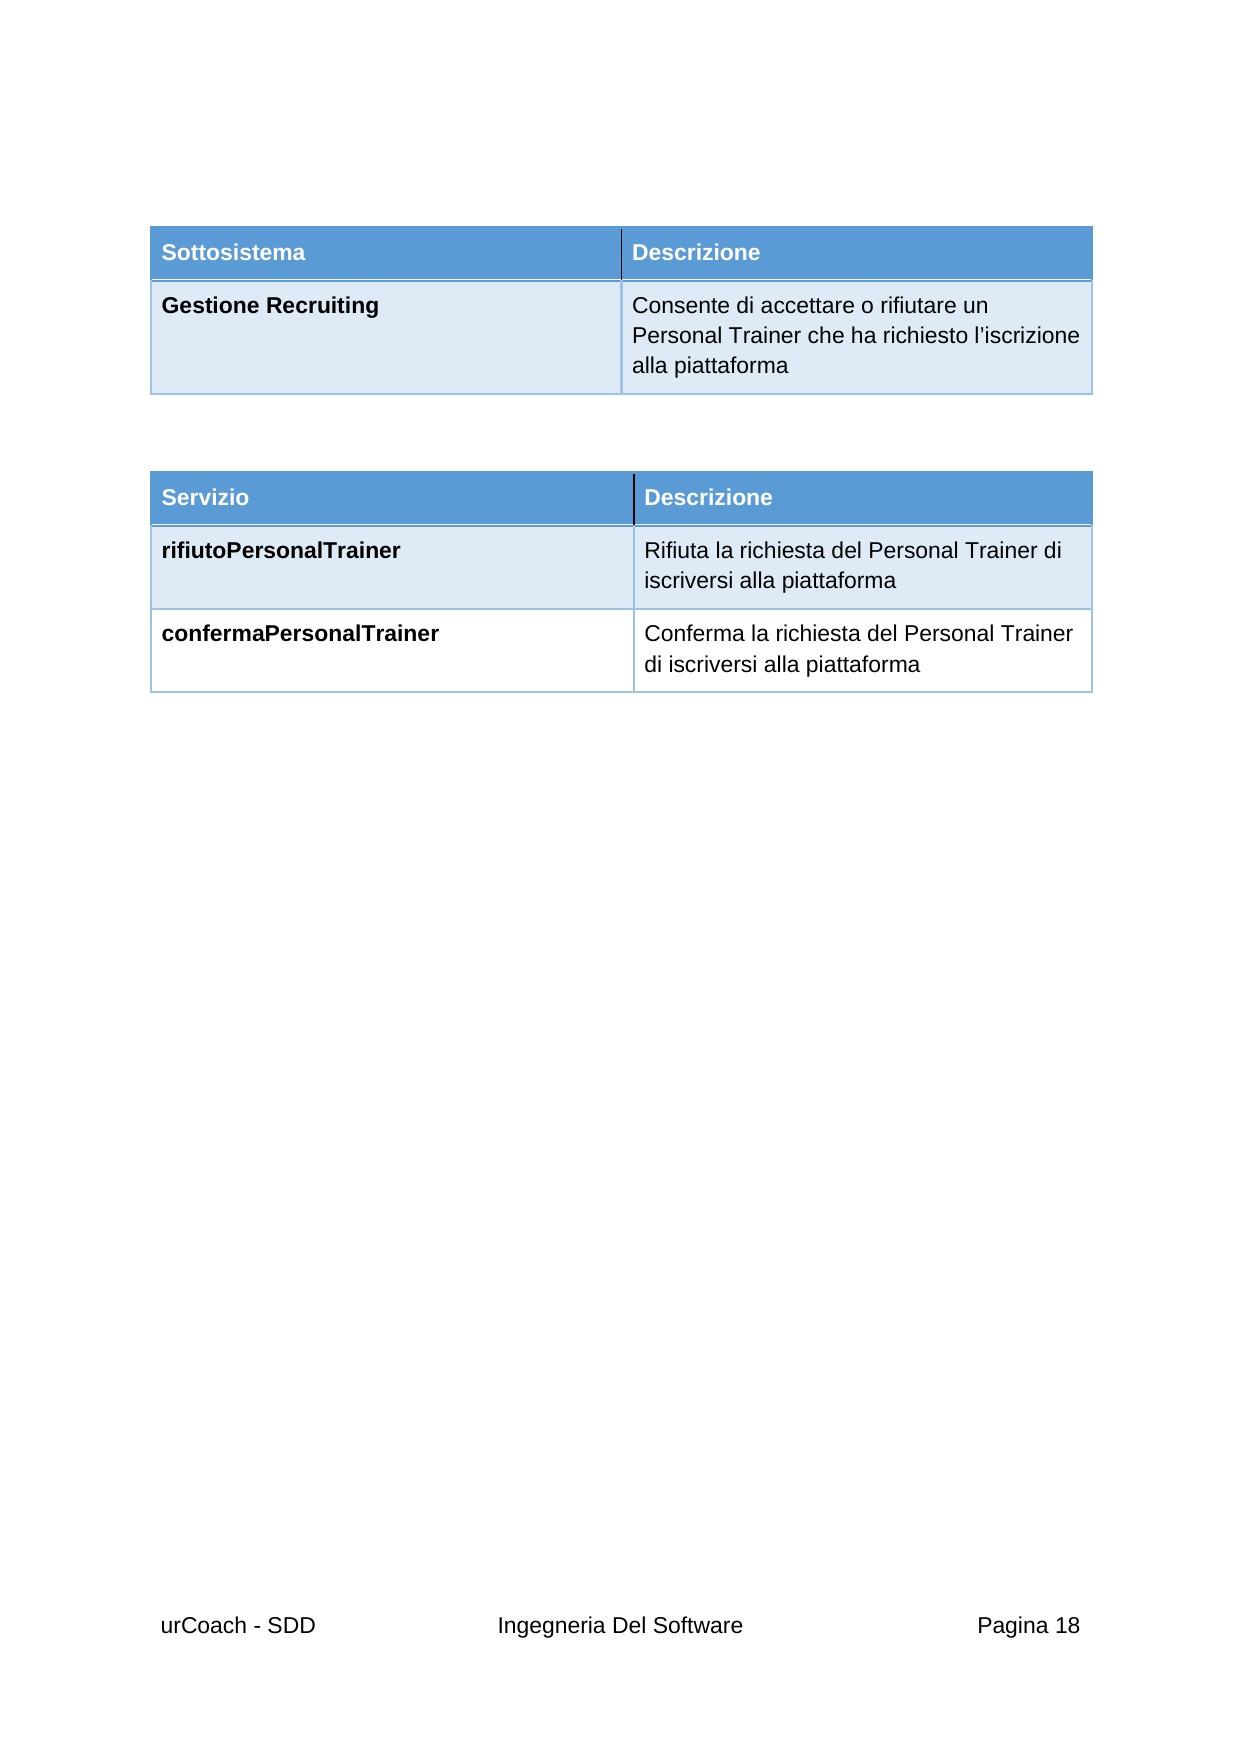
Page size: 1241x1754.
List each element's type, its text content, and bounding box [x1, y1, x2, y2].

table_cell Rifiuta la richiesta del Personal Trainer di iscriversi alla piattaforma [635, 527, 1091, 608]
table_header Sottosistema [152, 229, 621, 279]
table_header Servizio [152, 474, 633, 524]
table_cell Consente di accettare o rifiutare un Personal Trainer che ha richiesto l’iscrizione alla piattaforma [623, 282, 1091, 393]
table_cell rifiutoPersonalTrainer [152, 527, 633, 608]
table_cell Conferma la richiesta del Personal Trainer di iscriversi alla piattaforma [635, 610, 1091, 691]
table_cell confermaPersonalTrainer [152, 610, 633, 691]
table_cell Gestione Recruiting [152, 282, 620, 393]
table_header Descrizione [622, 229, 1091, 279]
table_header Descrizione [635, 474, 1091, 524]
